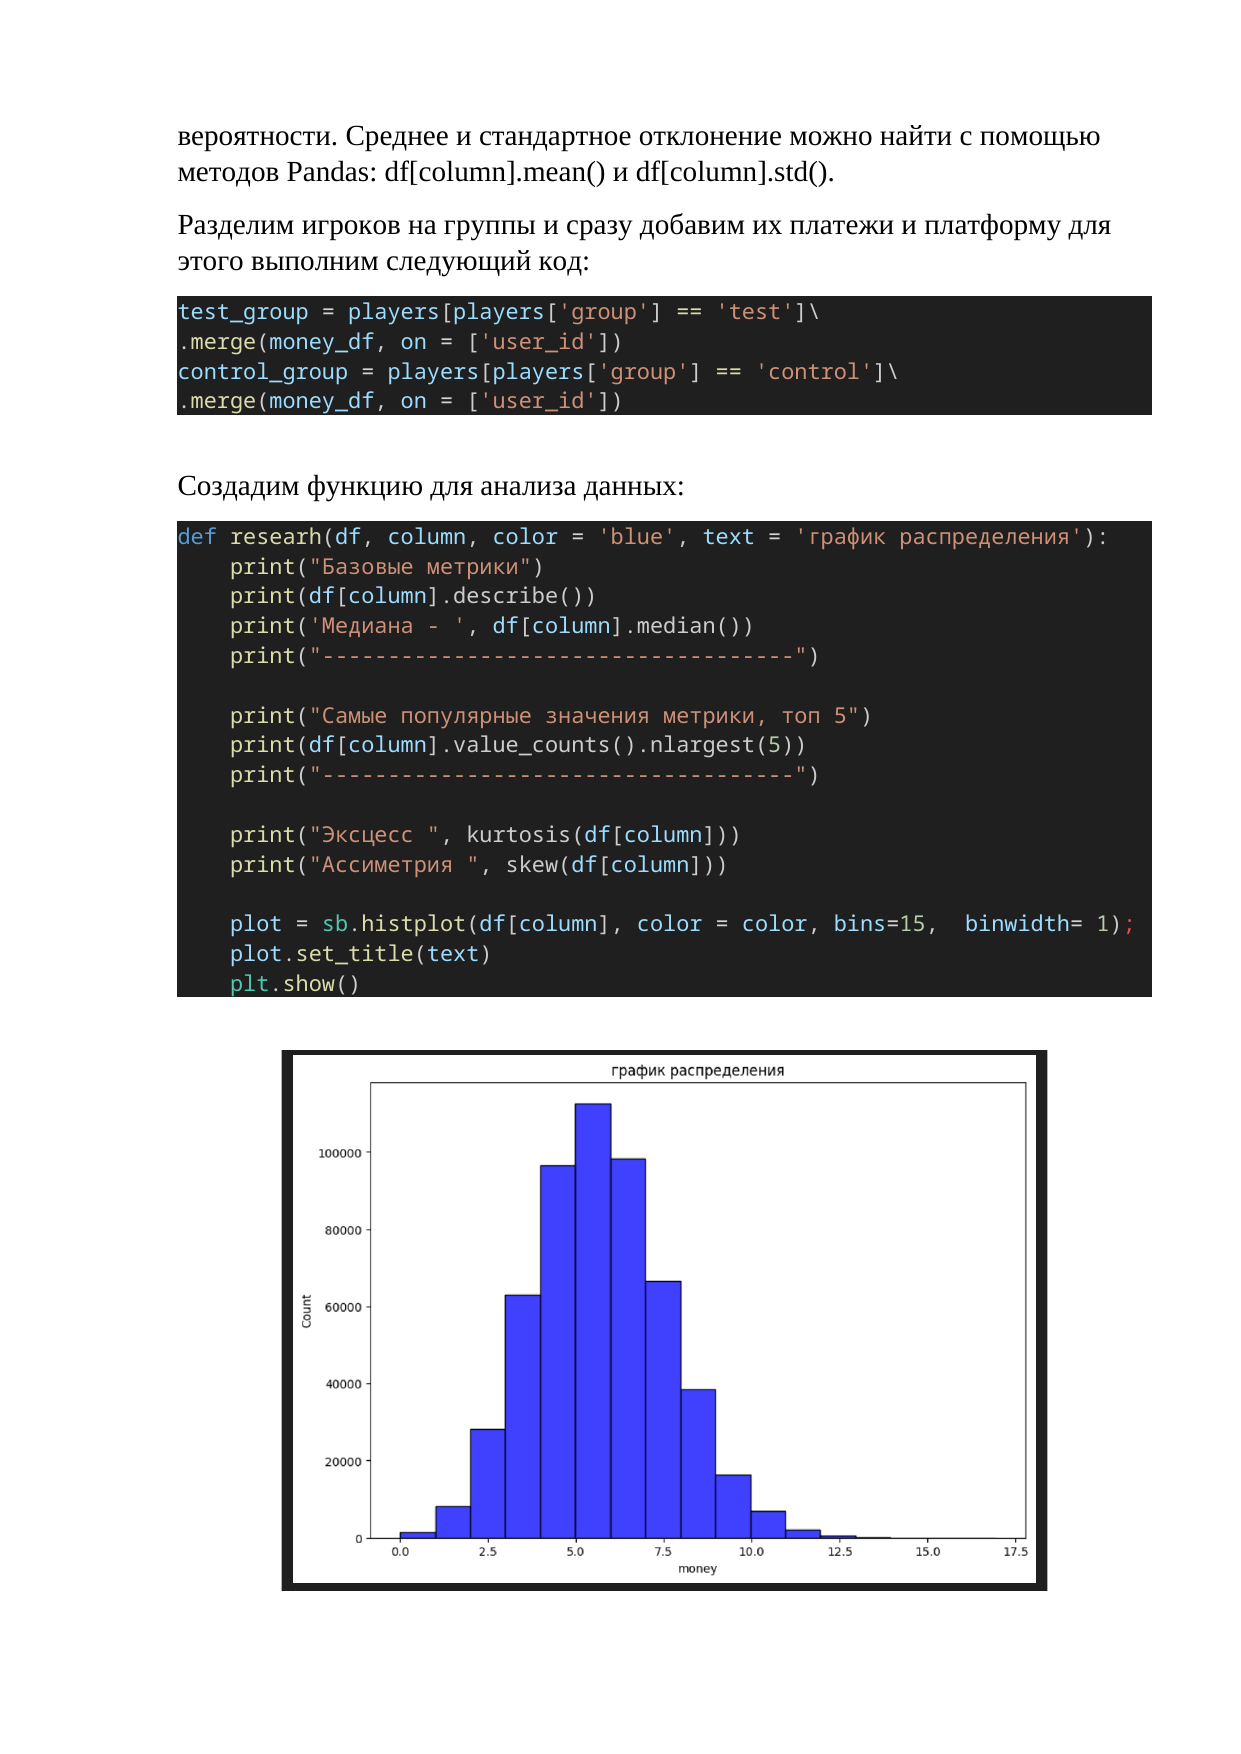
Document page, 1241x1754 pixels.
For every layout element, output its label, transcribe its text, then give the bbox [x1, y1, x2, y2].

text plot.set_title(text) [177, 938, 1152, 968]
text print("Эксцесс ", kurtosis(df[column])) [177, 819, 1152, 848]
text Разделим игроков на группы и сразу добавим их платежи и платформу для этого выполним следующий код: [177, 207, 1152, 277]
text print(df[column].describe()) [177, 580, 1152, 610]
text print("Самые популярные значения метрики, топ 5") [177, 699, 1152, 729]
text def researh(df, column, color = 'blue', text = 'график распределения'): [177, 521, 1152, 551]
text print(df[column].value_counts().nlargest(5)) [177, 729, 1152, 759]
text print("------------------------------------") [177, 759, 1152, 789]
text .merge(money_df, on = ['user_id']) [177, 385, 1152, 415]
text .merge(money_df, on = ['user_id']) [177, 326, 1152, 356]
text print("------------------------------------") [177, 640, 1152, 670]
text plot = sb.histplot(df[column], color = color, bins=15, binwidth= 1); [177, 908, 1152, 938]
text print('Медиана - ', df[column].median()) [177, 610, 1152, 640]
text print("Ассиметрия ", skew(df[column])) [177, 848, 1152, 878]
picture [281, 1050, 1048, 1591]
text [177, 118, 1152, 188]
text test_group = players[players['group'] == 'test']\ [177, 296, 1152, 326]
text control_group = players[players['group'] == 'control']\ [177, 356, 1152, 385]
text print("Базовые метрики") [177, 551, 1152, 580]
text Создадим функцию для анализа данных: [177, 468, 1152, 502]
text plt.show() [177, 968, 1152, 997]
